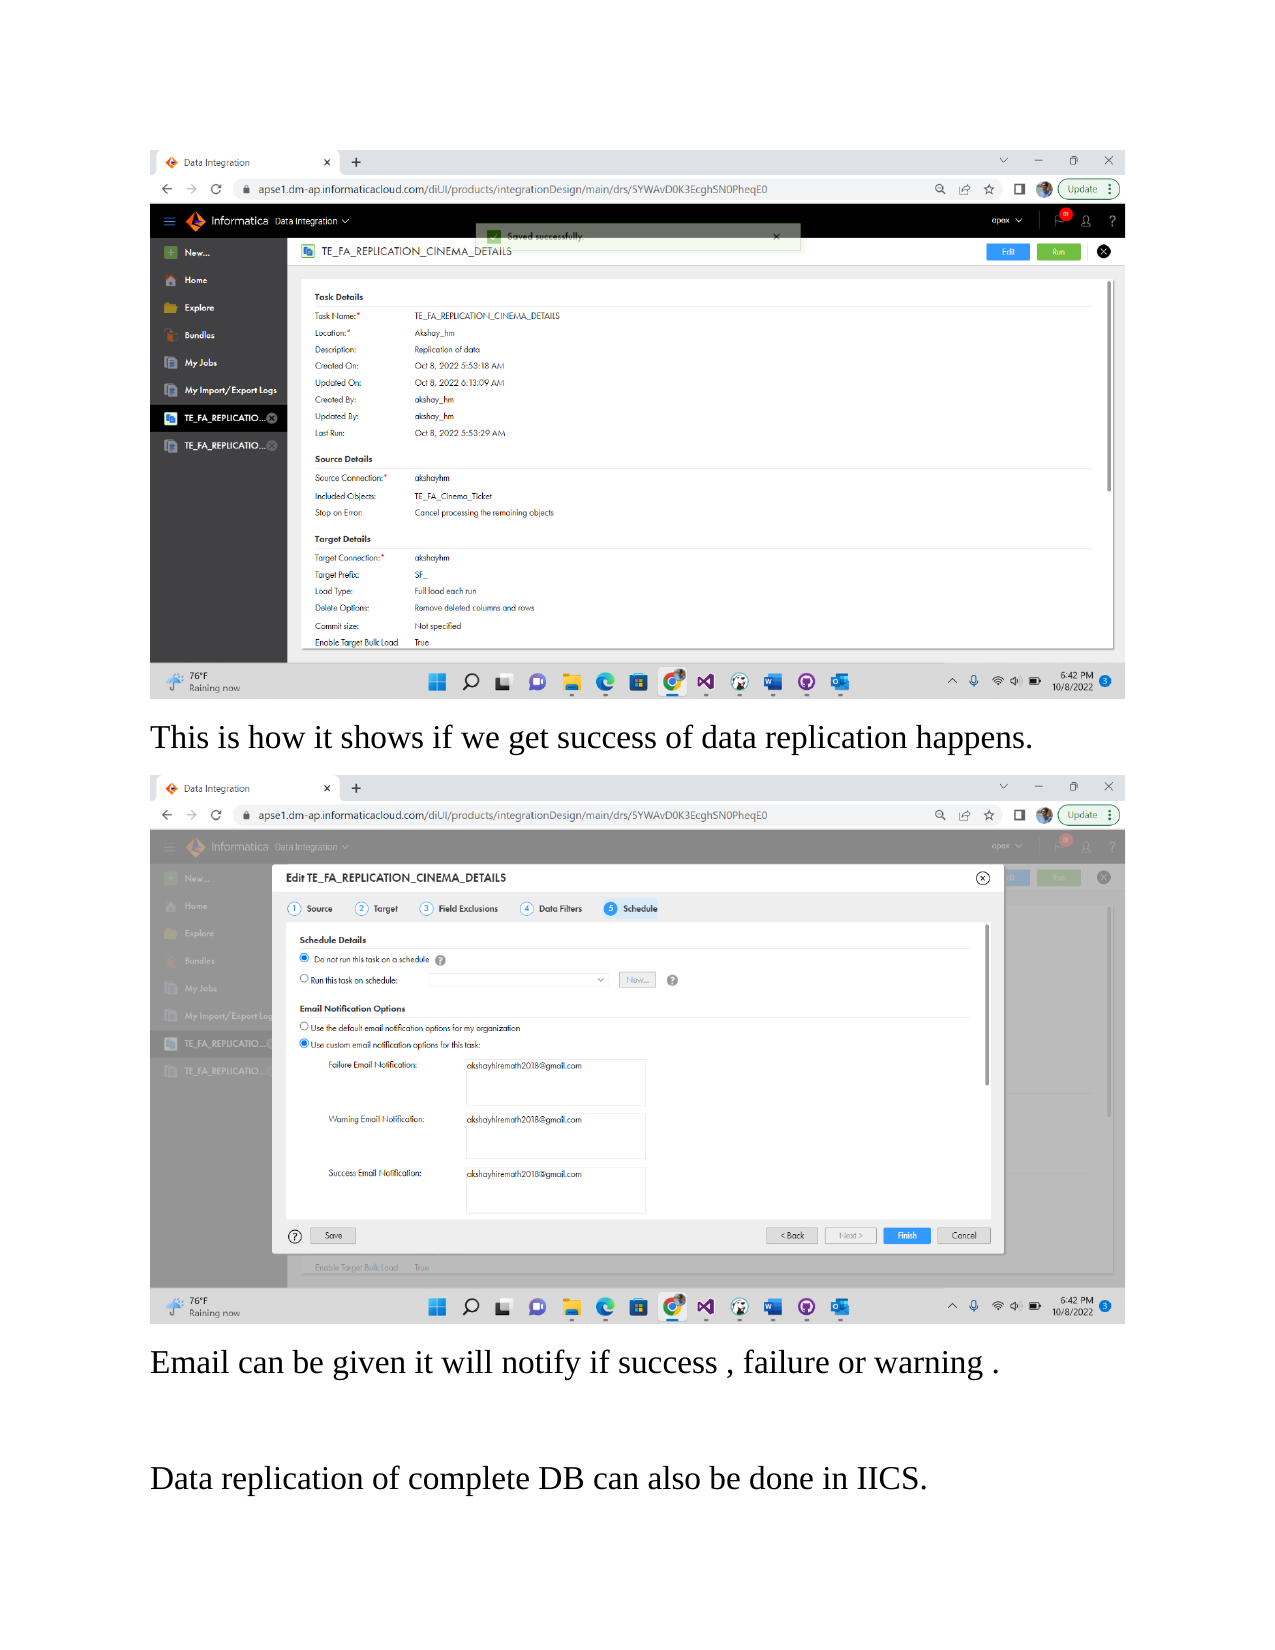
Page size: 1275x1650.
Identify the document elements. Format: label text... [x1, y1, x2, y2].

picture [150, 775, 1125, 1324]
text Data replication of complete DB can also be done in IICS. [150, 1459, 1125, 1497]
picture [150, 150, 1125, 699]
text Email can be given it will notify if success , failure or warning . [150, 1343, 1125, 1381]
text This is how it shows if we get success of data replication happens. [150, 717, 1125, 756]
